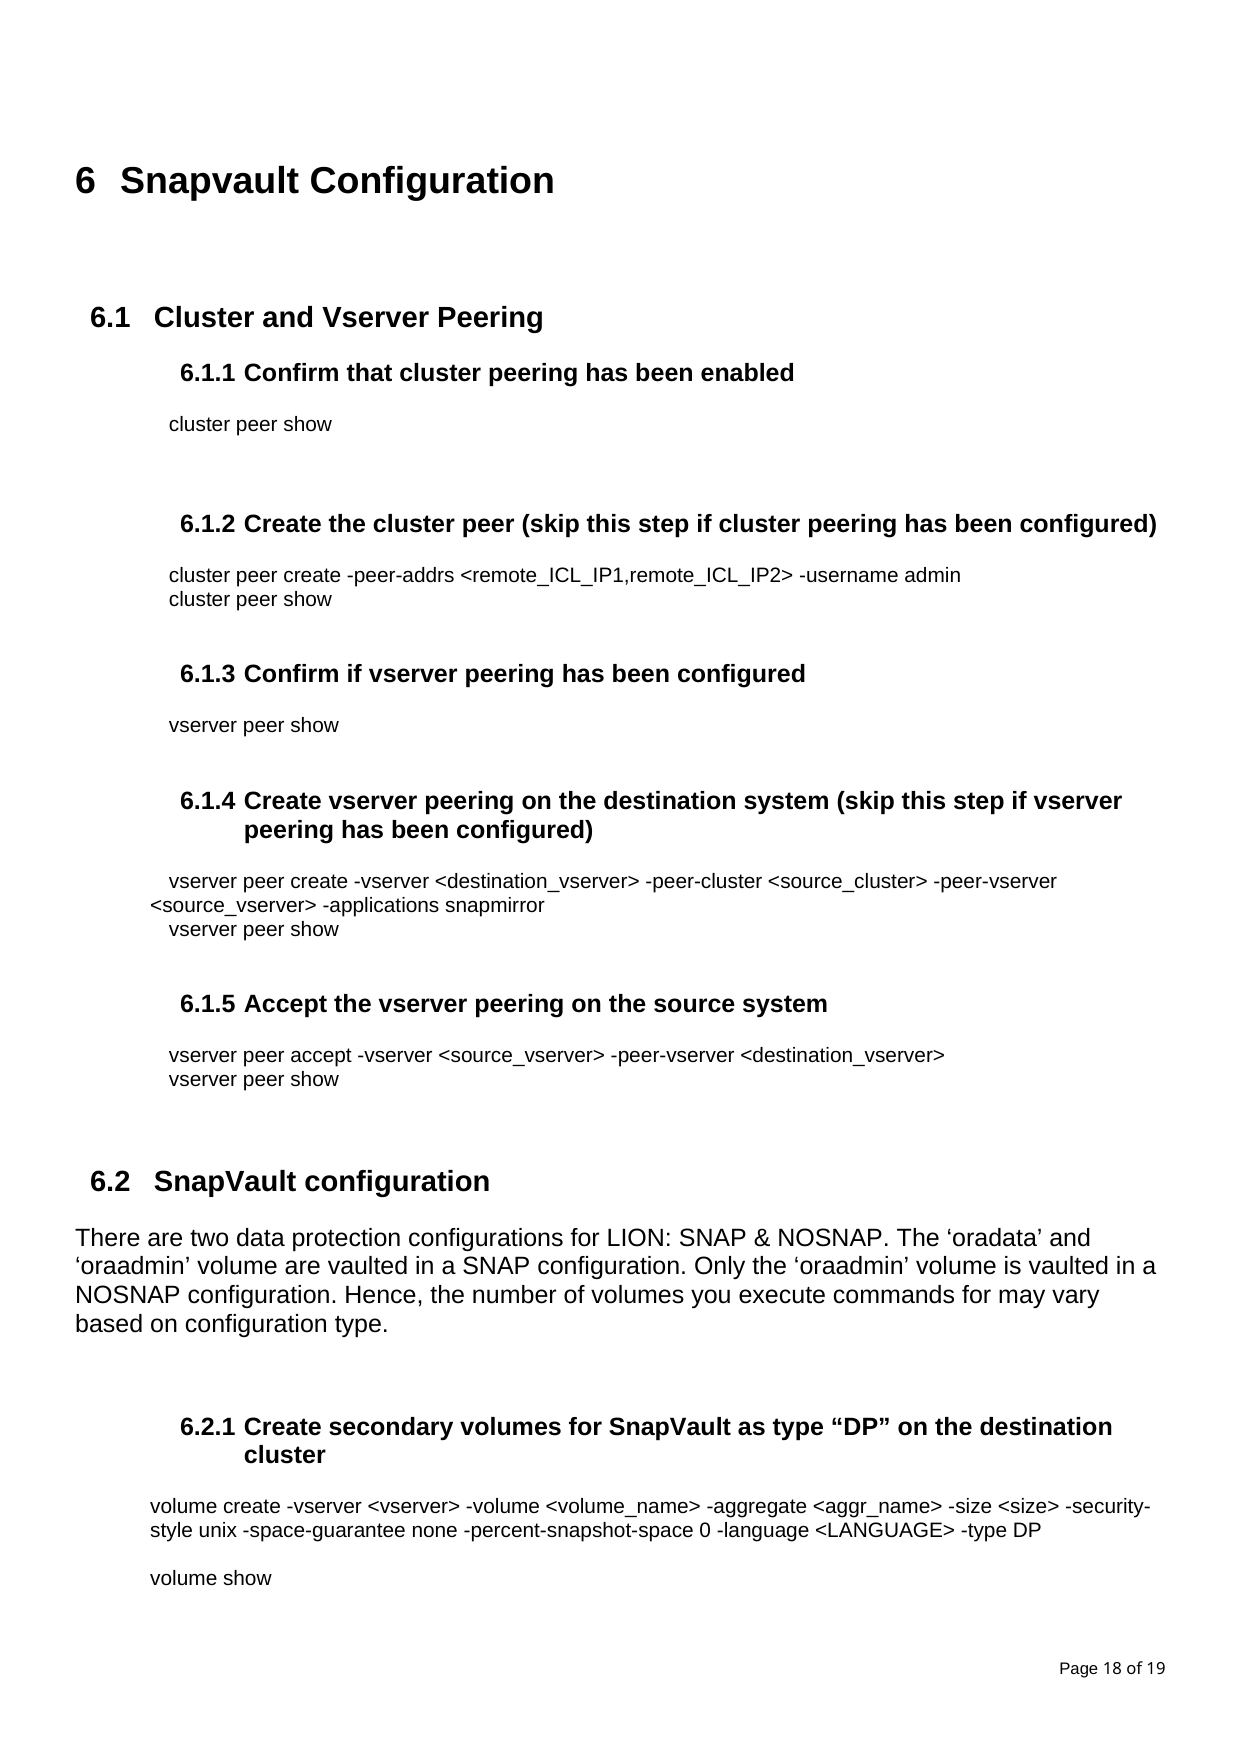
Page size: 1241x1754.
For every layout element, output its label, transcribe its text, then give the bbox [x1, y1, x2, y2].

subtitle SnapVault configuration [90, 1164, 1165, 1197]
text volume create -vserver <vserver> -volume <volume_name> -aggregate <aggr_name> -size <size> -security-style unix -space-guarantee none -percent-snapshot-space 0 -language <LANGUAGE> -type DP [150, 1494, 1165, 1542]
text vserver peer show [94, 1067, 1165, 1091]
text vserver peer show [94, 916, 1165, 940]
subtitle Snapvault Configuration [75, 158, 1165, 202]
subtitle Confirm if vserver peering has been configured [180, 659, 1165, 688]
subtitle Confirm that cluster peering has been enabled [180, 358, 1165, 387]
text cluster peer show [94, 412, 1165, 436]
text vserver peer create -vserver <destination_vserver> -peer-cluster <source_cluster> -peer-vserver <source_vserver> -applications snapmirror [150, 868, 1165, 916]
subtitle Cluster and Vserver Peering [90, 299, 1165, 333]
subtitle Accept the vserver peering on the source system [180, 989, 1165, 1018]
text vserver peer accept -vserver <source_vserver> -peer-vserver <destination_vserver> [94, 1043, 1165, 1067]
text cluster peer show [94, 586, 1165, 610]
text cluster peer create -peer-addrs <remote_ICL_IP1,remote_ICL_IP2> -username admin [94, 562, 1165, 586]
text vserver peer show [94, 713, 1165, 737]
subtitle Create secondary volumes for SnapVault as type “DP” on the destination cluster [180, 1411, 1165, 1469]
subtitle Create the cluster peer (skip this step if cluster peering has been configured) [180, 509, 1165, 537]
subtitle Create vserver peering on the destination system (skip this step if vserver peering has been configured) [180, 786, 1165, 843]
text volume show [75, 1566, 1165, 1590]
subtitle There are two data protection configurations for LION: SNAP & NOSNAP. The ‘oradata’ and ‘oraadmin’ volume are vaulted in a SNAP configuration. Only the ‘oraadmin’ volume is vaulted in a NOSNAP configuration. Hence, the number of volumes you execute commands for may vary based on configuration type. [75, 1222, 1165, 1337]
